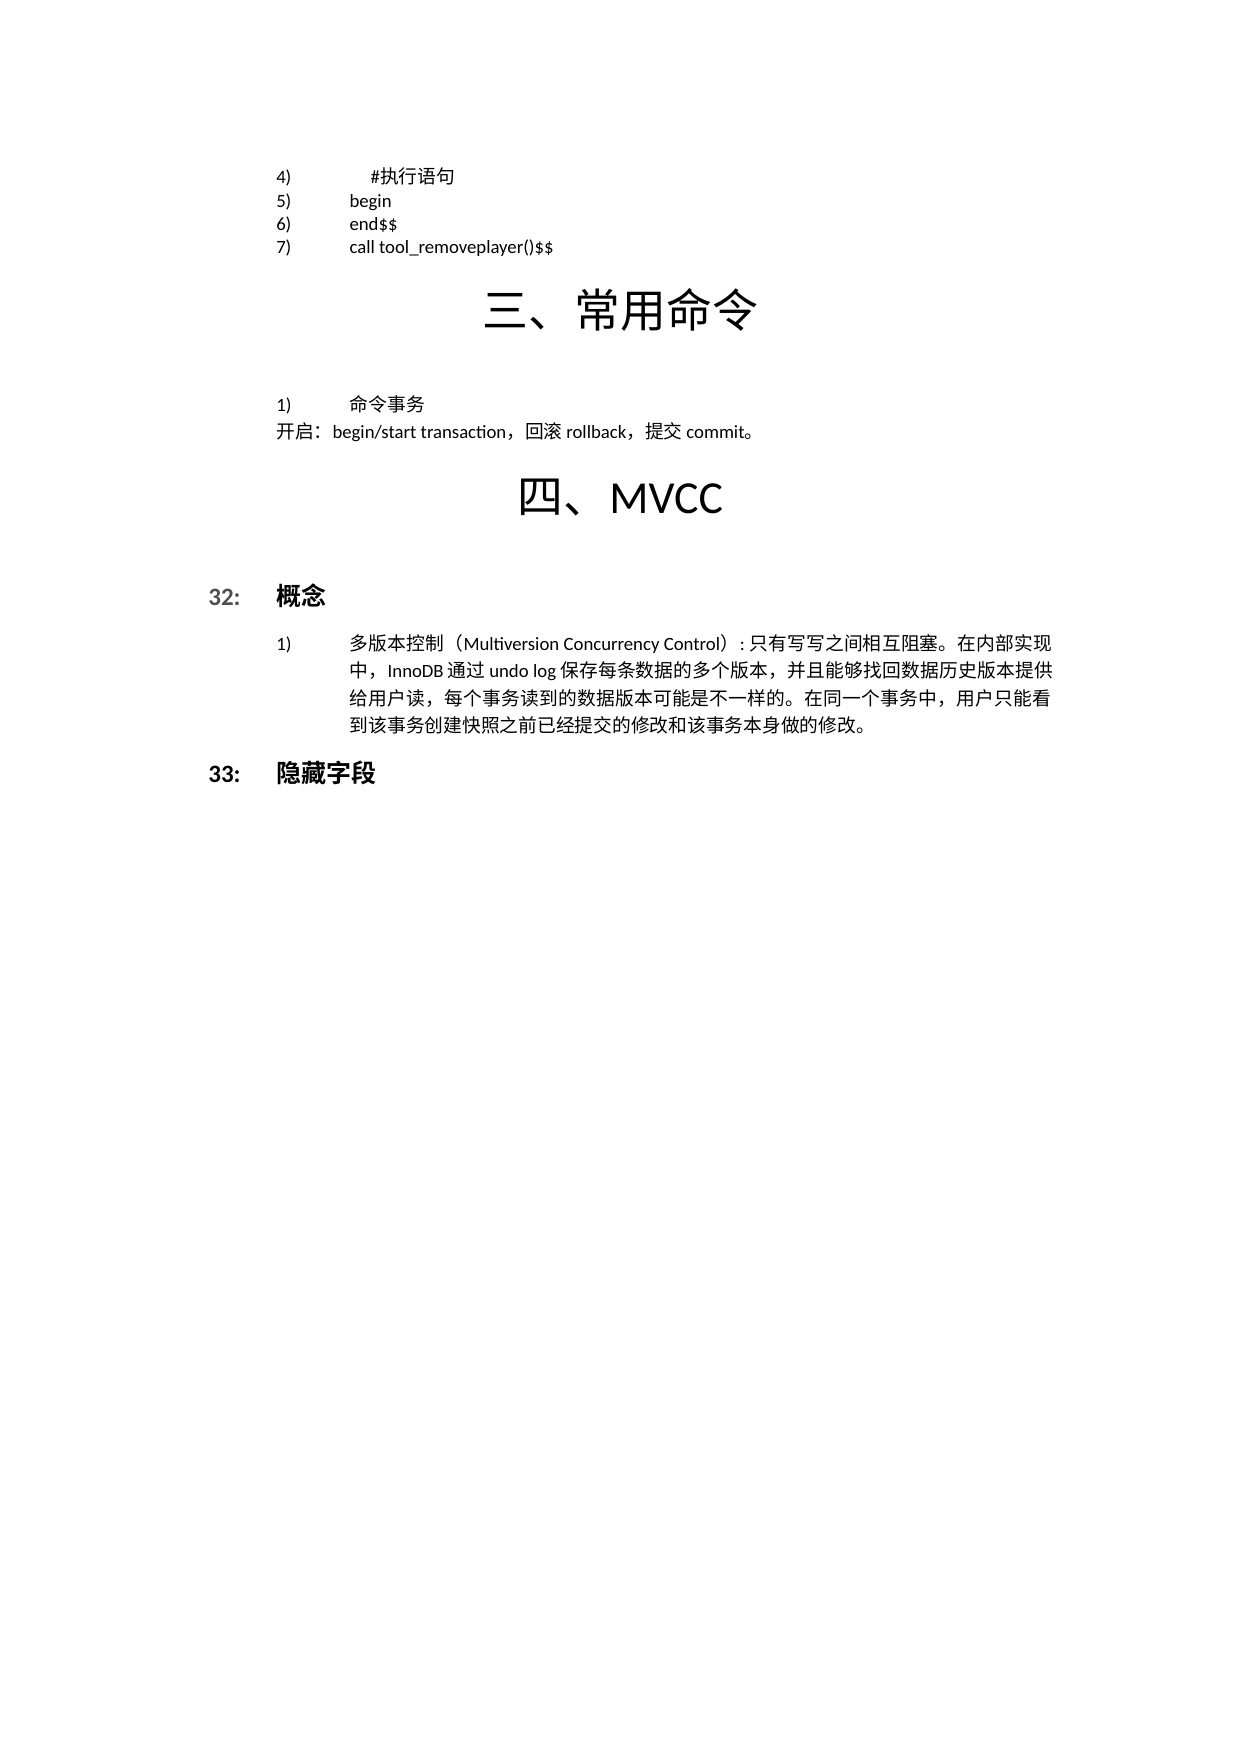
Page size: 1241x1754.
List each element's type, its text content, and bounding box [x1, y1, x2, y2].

text end$$ [276, 212, 1053, 235]
subtitle 常用命令 [187, 274, 1053, 341]
subtitle 概念 [187, 576, 1053, 612]
list 多版本控制（Multiversion Concurrency Control）: 只有写写之间相互阻塞。在内部实现中，InnoDB通过undo log保存每条数据的多个版本，并且能够找回数据历史版本提供给用户读，每个事务读到的数据版本可能是不一样的。在同一个事务中，用户只能看到该事务创建快照之前已经提交的修改和该事务本身做的修改。 [276, 629, 1053, 737]
subtitle MVCC [187, 461, 1053, 527]
list 命令事务 [276, 390, 1053, 417]
subtitle 隐藏字段 [187, 754, 1053, 790]
text call tool_removeplayer()$$ [276, 235, 1053, 258]
list 开启：begin/start transaction，回滚rollback，提交commit。 [276, 417, 1053, 444]
text begin [276, 189, 1053, 212]
text #执行语句 [276, 162, 1053, 189]
